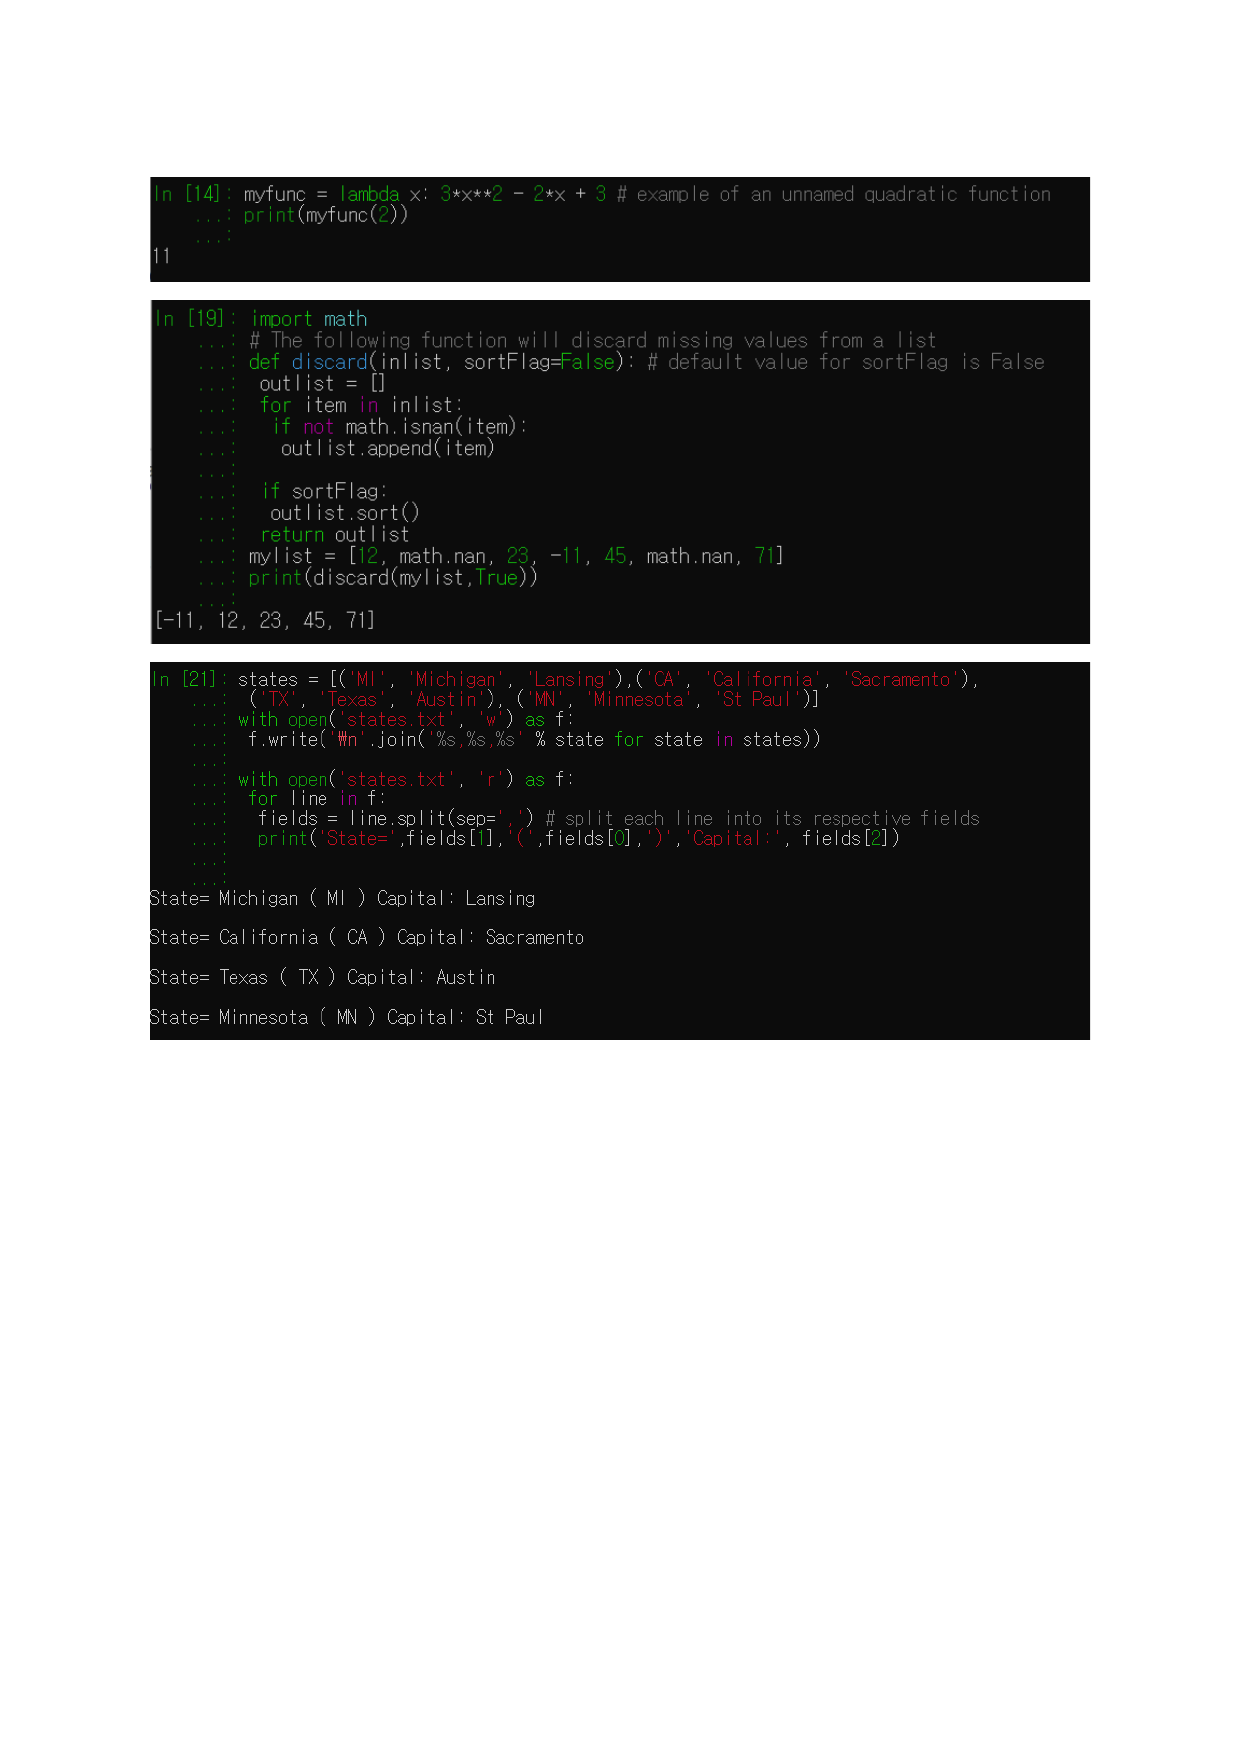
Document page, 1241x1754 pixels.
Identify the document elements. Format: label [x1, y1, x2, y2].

picture [150, 177, 1091, 282]
picture [150, 662, 1091, 1040]
picture [150, 300, 1091, 644]
